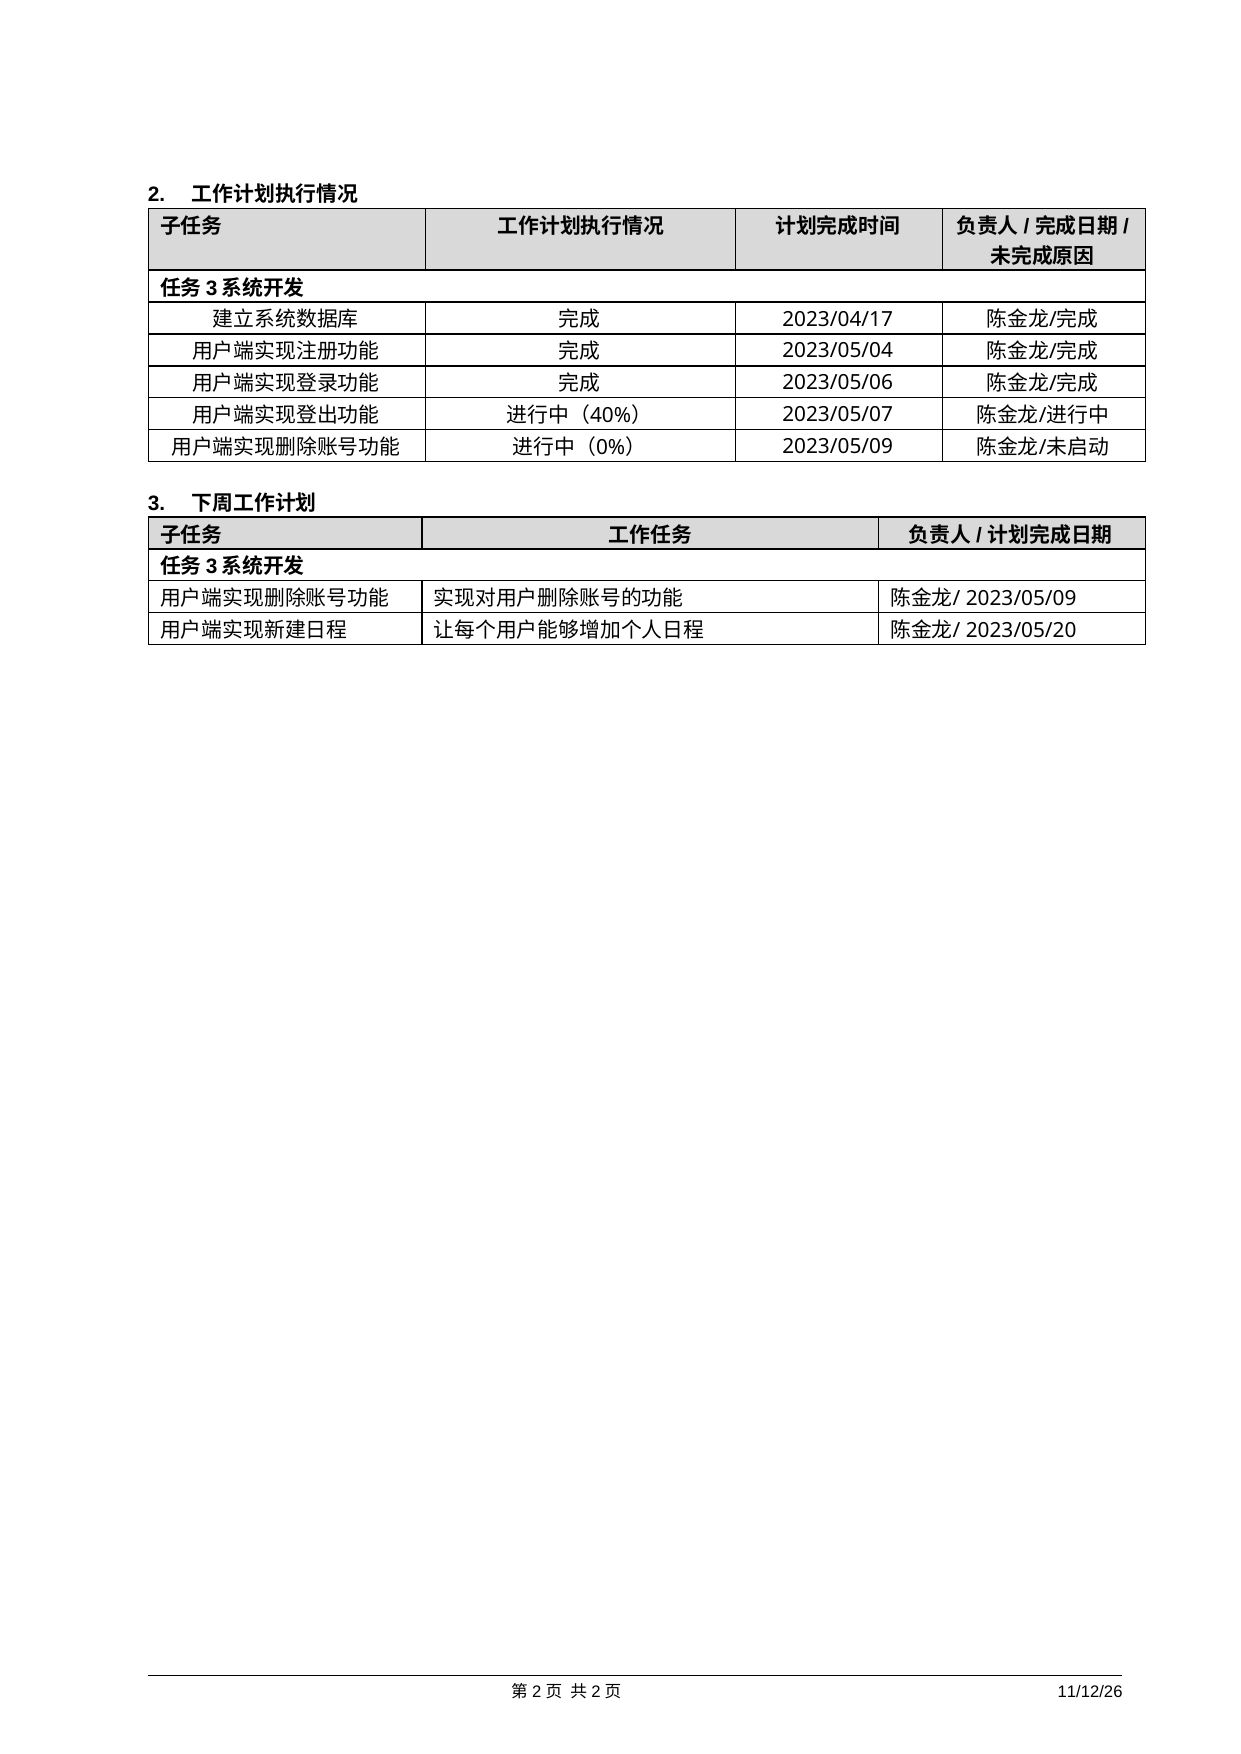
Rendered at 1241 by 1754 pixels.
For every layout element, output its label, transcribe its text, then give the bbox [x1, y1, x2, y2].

table_cell 陈金龙/进行中 [943, 398, 1145, 429]
table_cell 陈金龙/ 2023/05/20 [879, 613, 1145, 643]
table_cell 2023/05/04 [736, 335, 942, 365]
table_header 负责人 / 完成日期 / 未完成原因 [943, 209, 1145, 269]
table_cell 完成 [426, 335, 735, 365]
table_header 子任务 [149, 518, 421, 548]
table_cell 陈金龙/完成 [943, 367, 1145, 397]
table_cell 让每个用户能够增加个人日程 [423, 613, 878, 643]
table_cell 用户端实现删除账号功能 [149, 430, 425, 461]
table_cell 完成 [426, 367, 735, 397]
table_cell 陈金龙/完成 [943, 303, 1145, 333]
table_cell 2023/04/17 [736, 303, 942, 333]
table_cell 2023/05/07 [736, 398, 942, 429]
table_cell 2023/05/09 [736, 430, 942, 461]
table_header 计划完成时间 [736, 209, 942, 269]
table_header 负责人 / 计划完成日期 [879, 518, 1145, 548]
table_cell 用户端实现登录功能 [149, 367, 425, 397]
table_cell 进行中（0%） [426, 430, 735, 461]
table_cell 实现对用户删除账号的功能 [423, 581, 878, 612]
subtitle 工作计划执行情况 [148, 177, 1122, 207]
table_cell 陈金龙/ 2023/05/09 [879, 581, 1145, 612]
table_cell 陈金龙/未启动 [943, 430, 1145, 461]
table_header 工作任务 [423, 518, 878, 548]
table_cell 进行中（40%） [426, 398, 735, 429]
table_cell 陈金龙/完成 [943, 335, 1145, 365]
table_header 工作计划执行情况 [426, 209, 735, 269]
table_cell 完成 [426, 303, 735, 333]
table_header 子任务 [149, 209, 425, 269]
table_cell 任务3系统开发 [149, 550, 1145, 580]
table_cell 用户端实现注册功能 [149, 335, 425, 365]
subtitle 下周工作计划 [148, 486, 1122, 516]
table_cell 用户端实现新建日程 [149, 613, 421, 643]
table_cell 任务3系统开发 [149, 271, 1145, 301]
table_cell 用户端实现删除账号功能 [149, 581, 421, 612]
table_cell 用户端实现登出功能 [149, 398, 425, 429]
table_cell 2023/05/06 [736, 367, 942, 397]
table_cell 建立系统数据库 [149, 303, 425, 333]
